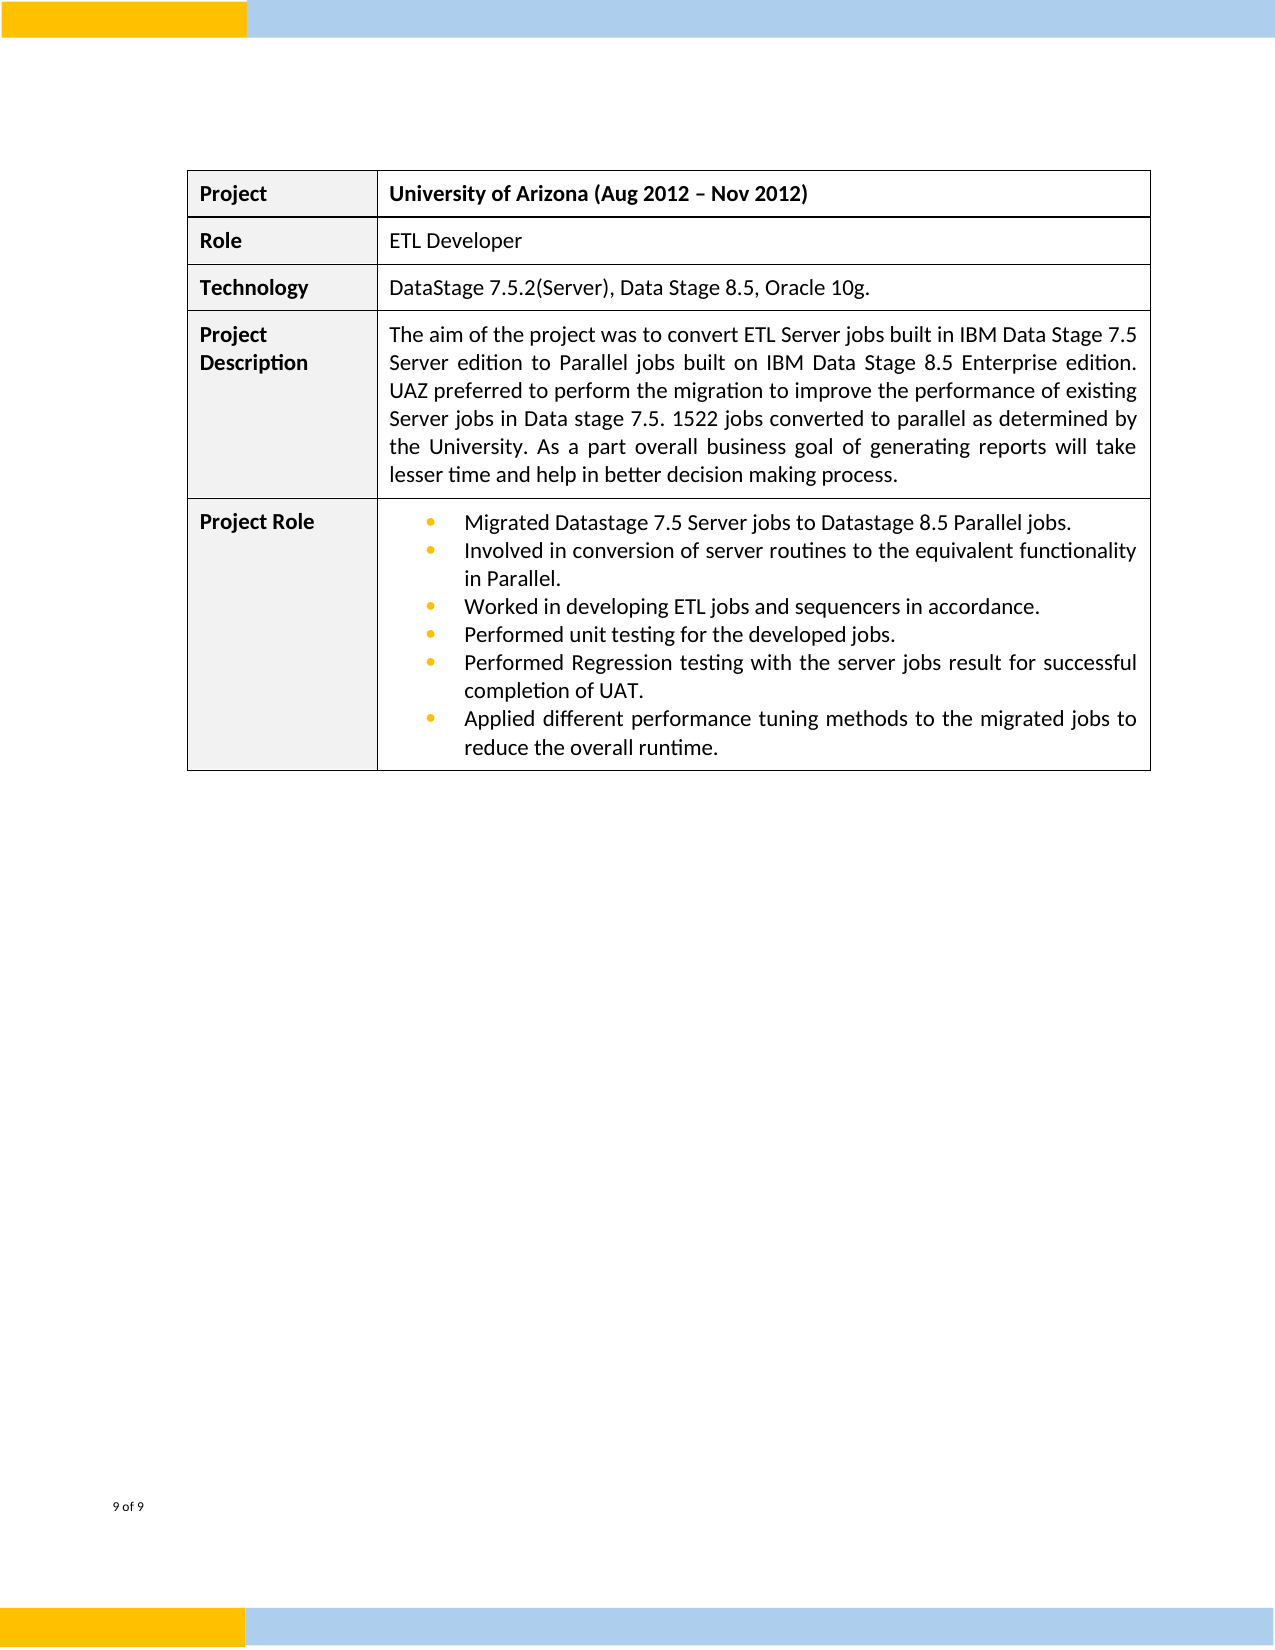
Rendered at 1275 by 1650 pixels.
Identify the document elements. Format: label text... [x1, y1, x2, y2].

table_header University of Arizona (Aug 2012 – Nov 2012) [378, 171, 1150, 216]
table_cell Technology [188, 265, 377, 310]
table_header Project [188, 171, 377, 216]
table_cell Migrated Datastage 7.5 Server jobs to Datastage 8.5 Parallel jobs. Involved in conversion of server routines to the equivalent functionality in Parallel. Worked in developing ETL jobs and sequencers in accordance. Performed unit testing for the developed jobs. Performed Regression testing with the server jobs result for successful completion of UAT. Applied different performance tuning methods to the migrated jobs to reduce the overall runtime. [378, 499, 1150, 769]
table_cell DataStage 7.5.2(Server), Data Stage 8.5, Oracle 10g. [378, 265, 1150, 310]
table_cell The aim of the project was to convert ETL Server jobs built in IBM Data Stage 7.5 Server edition to Parallel jobs built on IBM Data Stage 8.5 Enterprise edition. UAZ preferred to perform the migration to improve the performance of existing Server jobs in Data stage 7.5. 1522 jobs converted to parallel as determined by the University. As a part overall business goal of generating reports will take lesser time and help in better decision making process. [378, 311, 1150, 497]
table_cell Role [188, 218, 377, 263]
table_cell Project Role [188, 499, 377, 769]
table_cell Project Description [188, 311, 377, 497]
table_cell ETL Developer [378, 218, 1150, 263]
